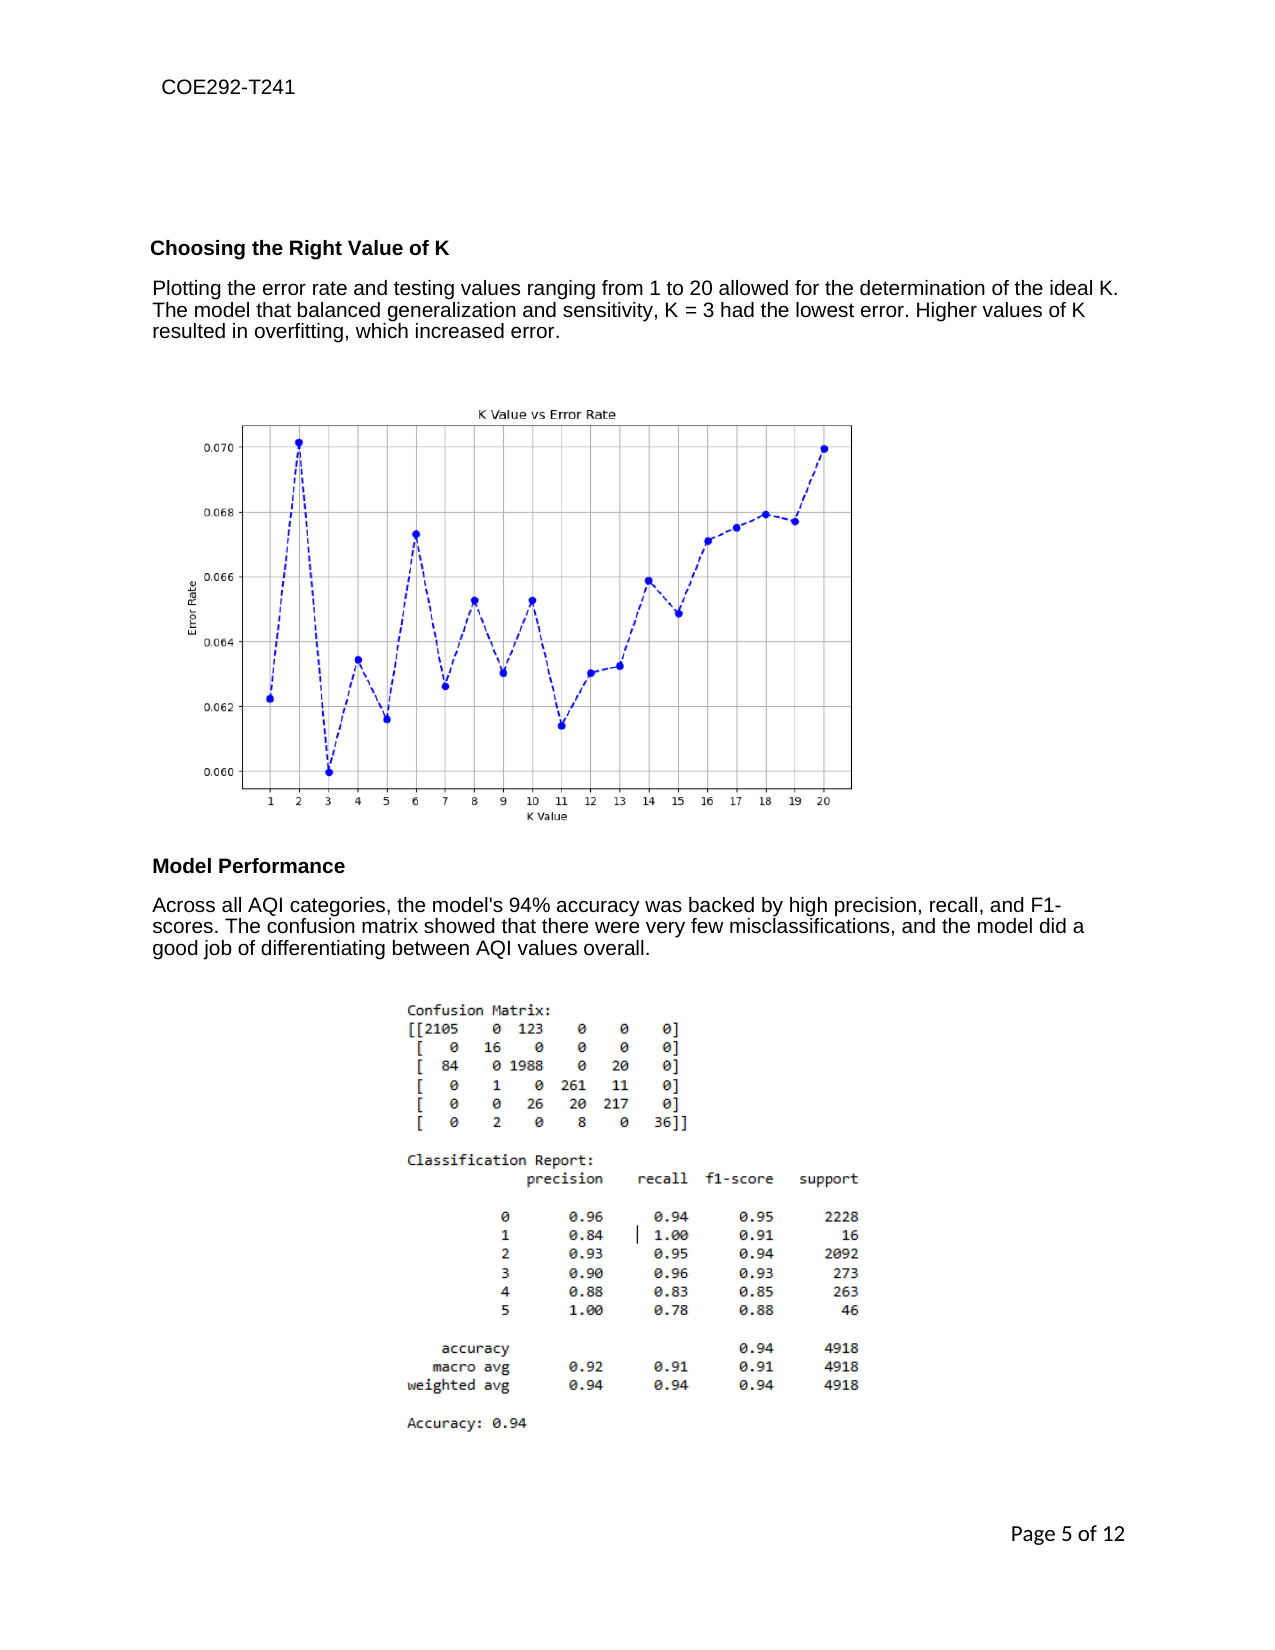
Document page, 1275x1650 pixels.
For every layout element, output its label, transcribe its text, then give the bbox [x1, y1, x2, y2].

text Choosing the Right Value of K [150, 236, 1125, 260]
text Plotting the error rate and testing values ranging from 1 to 20 allowed for the determination of the ideal K. The model that balanced generalization and sensitivity, K = 3 had the lowest error. Higher values of K resulted in overfitting, which increased error. [152, 278, 1125, 343]
text Across all AQI categories, the model's 94% accuracy was backed by high precision, recall, and F1-scores. The confusion matrix showed that there were very few misclassifications, and the model did a good job of differentiating between AQI values overall. [152, 895, 1125, 960]
text Model Performance [152, 857, 1125, 878]
picture [150, 398, 859, 824]
picture [397, 992, 879, 1433]
